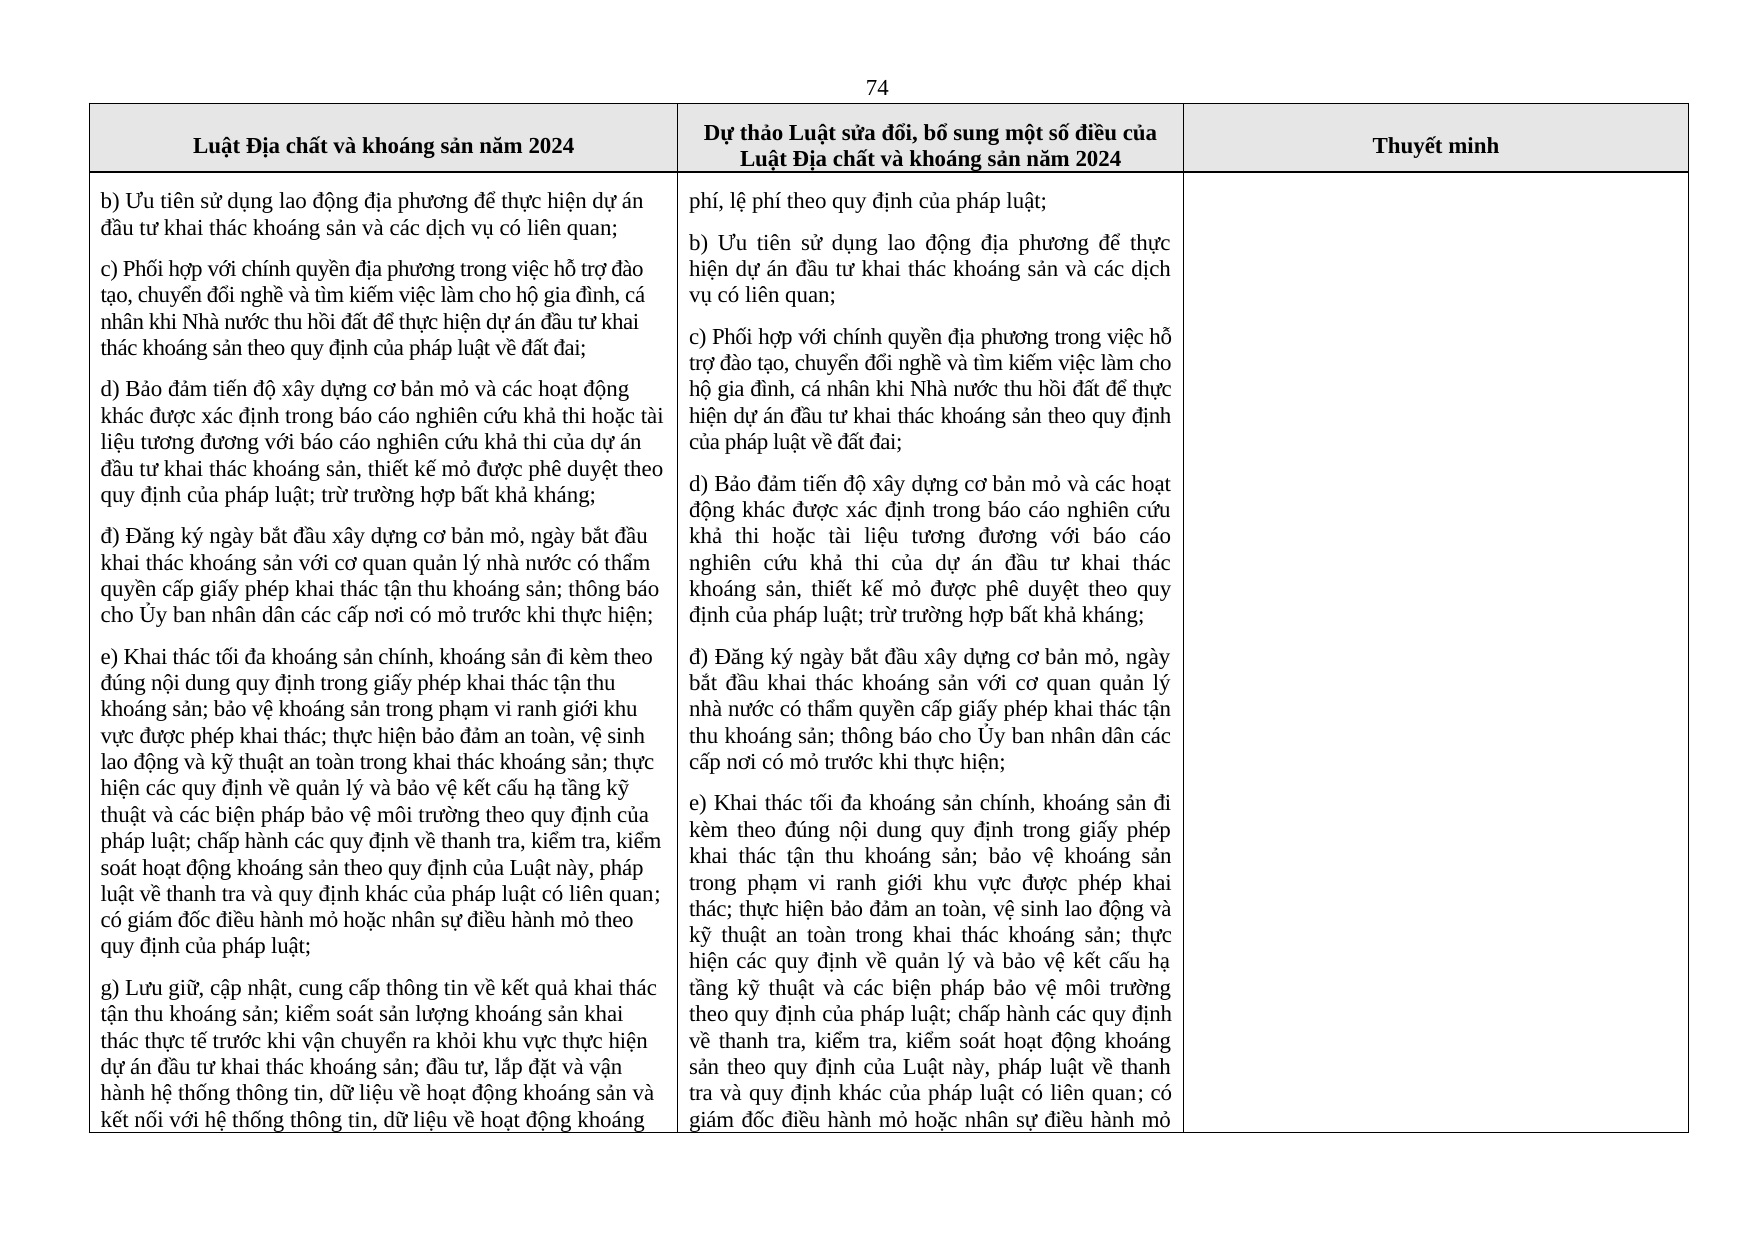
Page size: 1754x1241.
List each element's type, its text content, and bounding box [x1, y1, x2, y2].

table_header Dự thảo Luật sửa đổi, bổ sung một số điều của Luật Địa chất và khoáng sản năm 2024 [678, 104, 1183, 171]
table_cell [90, 173, 677, 1132]
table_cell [1184, 173, 1688, 1132]
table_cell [678, 173, 1183, 1132]
table_header Thuyết minh [1184, 104, 1688, 171]
table_header Luật Địa chất và khoáng sản năm 2024 [90, 104, 677, 171]
